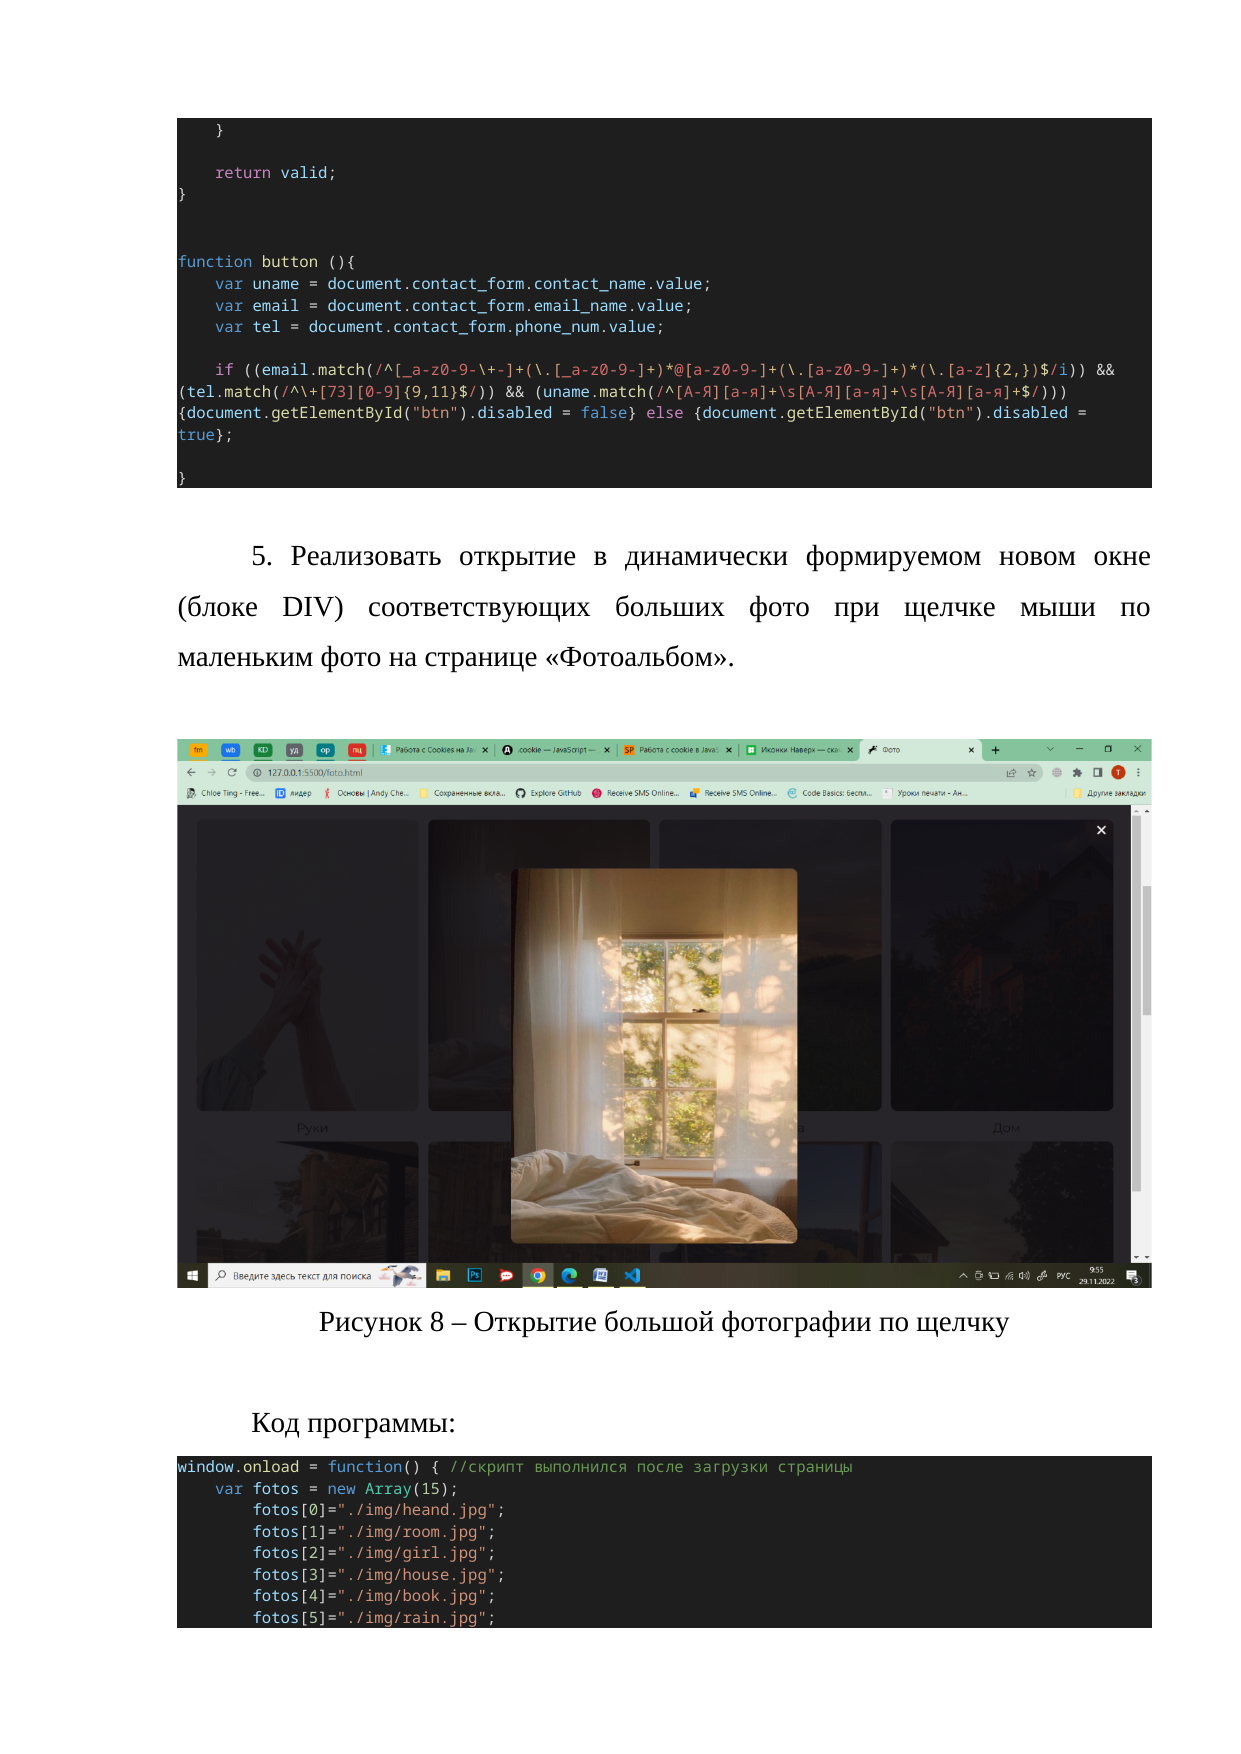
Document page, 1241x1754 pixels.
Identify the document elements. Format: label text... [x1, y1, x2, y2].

text Код программы: [177, 1405, 1152, 1439]
text window.onload = function() { //скрипт выполнился после загрузки страницы [177, 1456, 1152, 1477]
text fotos[4]="./img/book.jpg"; [177, 1585, 1152, 1606]
text fotos[1]="./img/room.jpg"; [177, 1520, 1152, 1542]
text 5. Реализовать открытие в динамически формируемом новом окне (блоке DIV) соответствующих больших фото при щелчке мыши по маленьким фото на странице «Фотоальбом». [177, 538, 1152, 673]
text var uname = document.contact_form.contact_name.value; [177, 272, 1152, 294]
text return valid; [177, 161, 1152, 183]
picture [177, 739, 1152, 1288]
text var fotos = new Array(15); [177, 1477, 1152, 1499]
text fotos[2]="./img/girl.jpg"; [177, 1542, 1152, 1563]
text if ((email.match(/^[_a-z0-9-\+-]+(\.[_a-z0-9-]+)*@[a-z0-9-]+(\.[a-z0-9-]+)*(\.[a-z]{2,})$/i)) && (tel.match(/^\+[73][0-9]{9,11}$/)) && (uname.match(/^[A-Я][а-я]+\s[A-Я][а-я]+\s[A-Я][а-я]+$/))) {document.getElementById("btn").disabled = false} else {document.getElementById("btn").disabled = true}; [177, 359, 1152, 445]
text fotos[0]="./img/heand.jpg"; [177, 1499, 1152, 1520]
text function button (){ [177, 251, 1152, 272]
text var tel = document.contact_form.phone_num.value; [177, 316, 1152, 337]
text Рисунок 8 – Открытие большой фотографии по щелчку [177, 1304, 1152, 1338]
text var email = document.contact_form.email_name.value; [177, 294, 1152, 316]
text } [177, 118, 1152, 140]
text fotos[5]="./img/rain.jpg"; [177, 1606, 1152, 1628]
text fotos[3]="./img/house.jpg"; [177, 1563, 1152, 1585]
text } [177, 183, 1152, 204]
text } [177, 467, 1152, 488]
